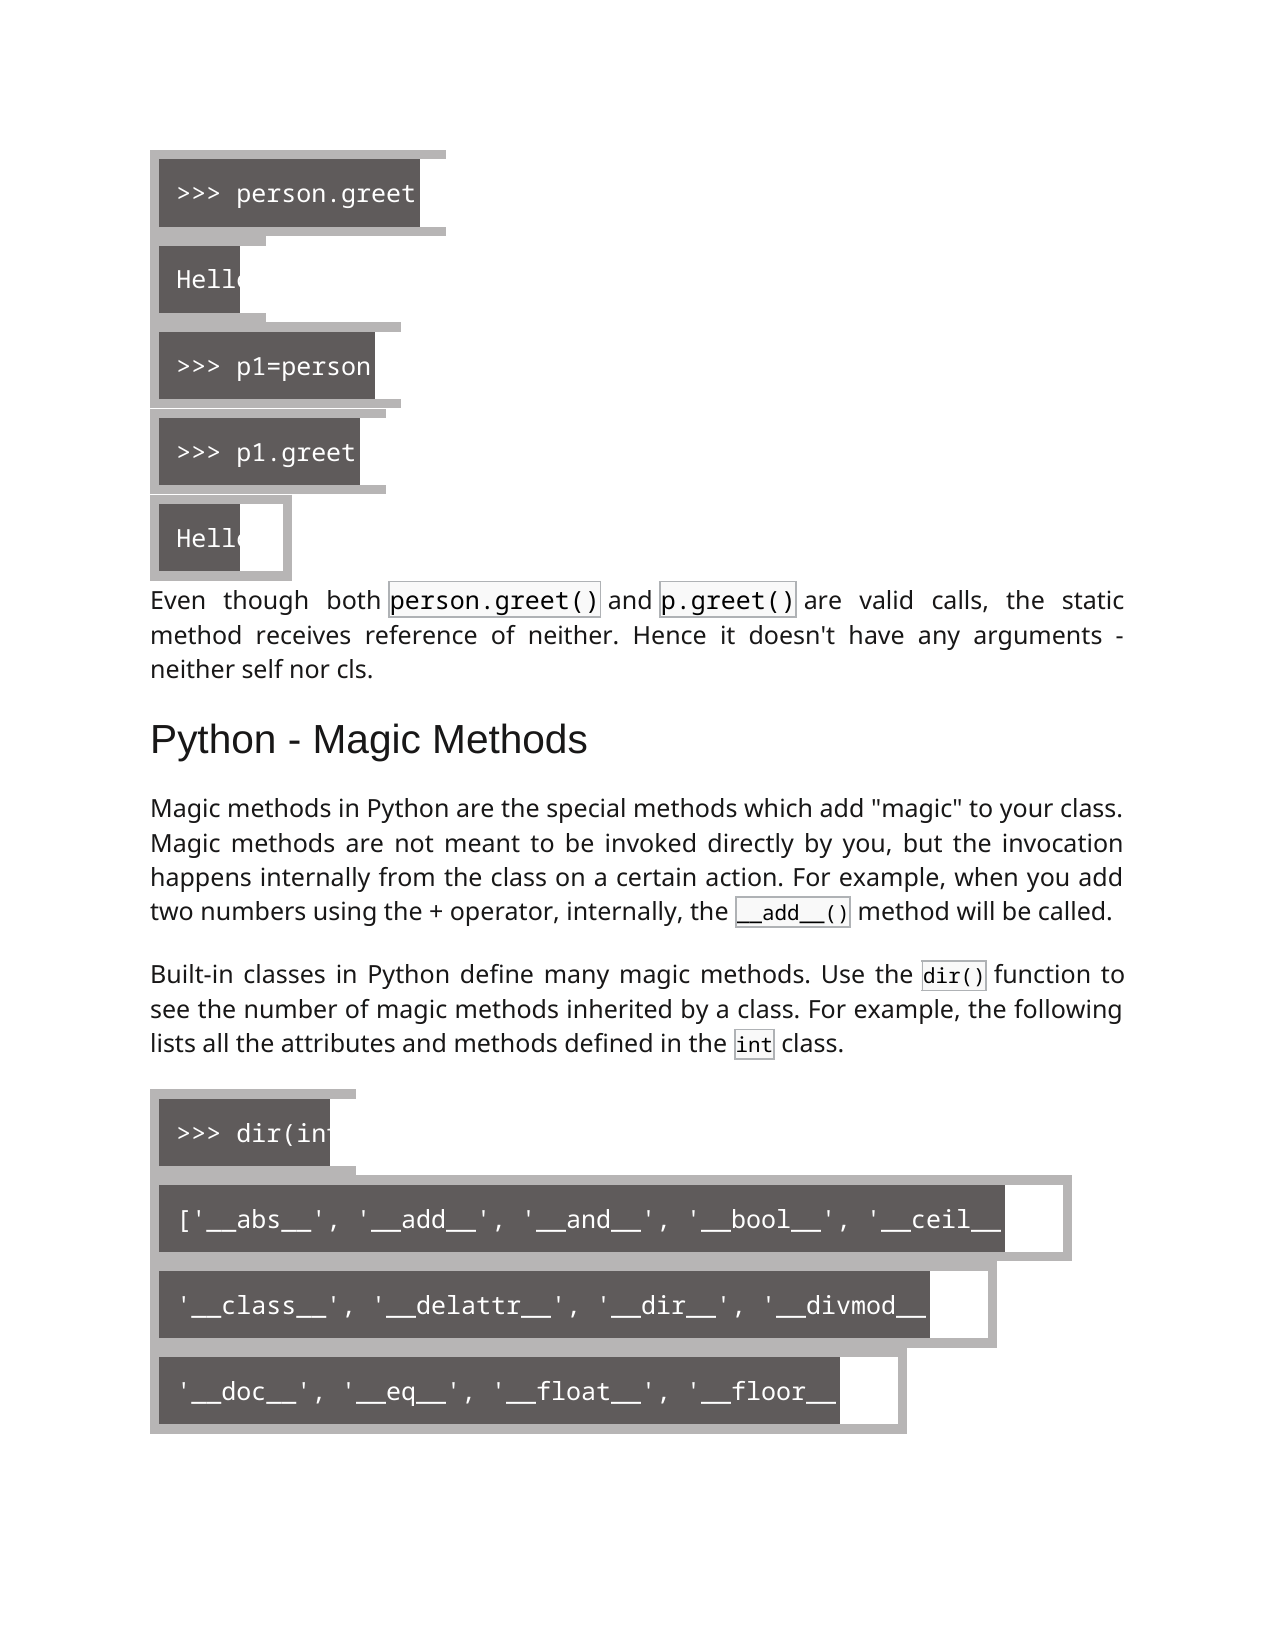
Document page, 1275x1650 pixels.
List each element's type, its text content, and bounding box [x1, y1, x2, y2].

text >>> person.greet() Hello! >>> p1=person() >>> p1.greet() Hello! [151, 150, 1125, 581]
text Magic methods in Python are the special methods which add "magic" to your class. Magic methods are not meant to be invoked directly by you, but the invocation happens internally from the class on a certain action. For example, when you add two numbers using the + operator, internally, the __add__() method will be called. [150, 791, 1125, 928]
text Built-in classes in Python define many magic methods. Use the dir() function to see the number of magic methods inherited by a class. For example, the following lists all the attributes and methods defined in the int class. [150, 957, 1125, 1060]
text Even though both person.greet() and p.greet() are valid calls, the static method receives reference of neither. Hence it doesn't have any arguments - neither self nor cls. [150, 581, 1125, 686]
text Python - Magic Methods [150, 715, 1125, 762]
